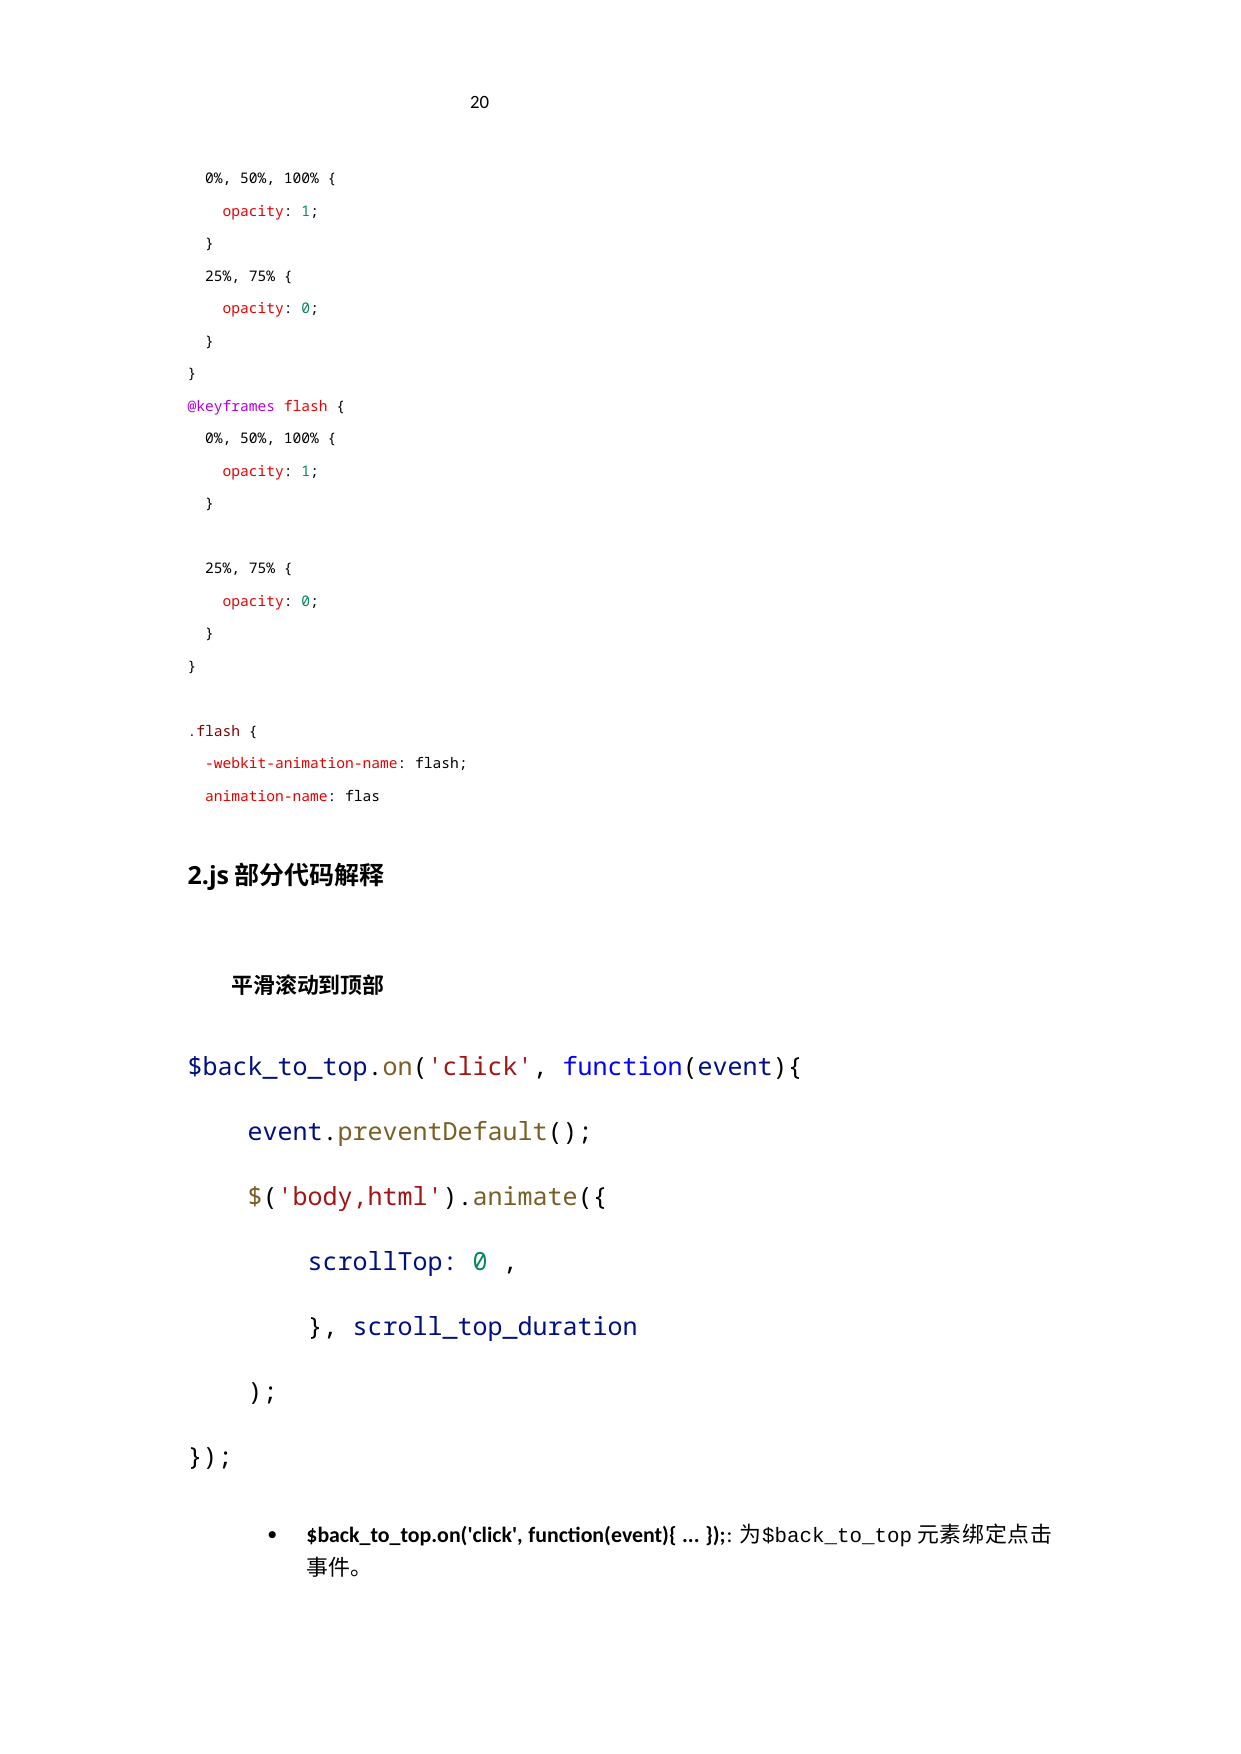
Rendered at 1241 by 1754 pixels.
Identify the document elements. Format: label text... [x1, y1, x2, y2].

text opacity: 1; [187, 454, 1053, 487]
subtitle 2.js部分代码解释 [187, 841, 1053, 906]
text animation-name: flas [187, 779, 1053, 812]
text 0%, 50%, 100% { [187, 422, 1053, 454]
text }, scroll_top_duration [187, 1293, 1053, 1358]
list $back_to_top.on('click', function(event){ ... });: 为$back_to_top元素绑定点击事件。 [269, 1517, 1053, 1582]
text @keyframes flash { [187, 389, 1053, 422]
text 25%, 75% { [187, 552, 1053, 584]
text } [187, 227, 1053, 259]
text $('body,html').animate({ [187, 1163, 1053, 1228]
text opacity: 0; [187, 292, 1053, 324]
text opacity: 0; [187, 584, 1053, 617]
text } [187, 324, 1053, 357]
text } [187, 649, 1053, 682]
text 25%, 75% { [187, 259, 1053, 292]
text } [187, 617, 1053, 649]
text event.preventDefault(); [187, 1098, 1053, 1163]
text 平滑滚动到顶部 [187, 968, 1053, 1000]
text $back_to_top.on('click', function(event){ [187, 1033, 1053, 1098]
text 0%, 50%, 100% { [187, 162, 1053, 194]
text }); [187, 1423, 1053, 1488]
text } [187, 357, 1053, 389]
text .flash { [187, 714, 1053, 747]
text ); [187, 1358, 1053, 1423]
text opacity: 1; [187, 194, 1053, 227]
text -webkit-animation-name: flash; [187, 747, 1053, 779]
text scrollTop: 0 , [187, 1228, 1053, 1293]
text } [187, 487, 1053, 519]
